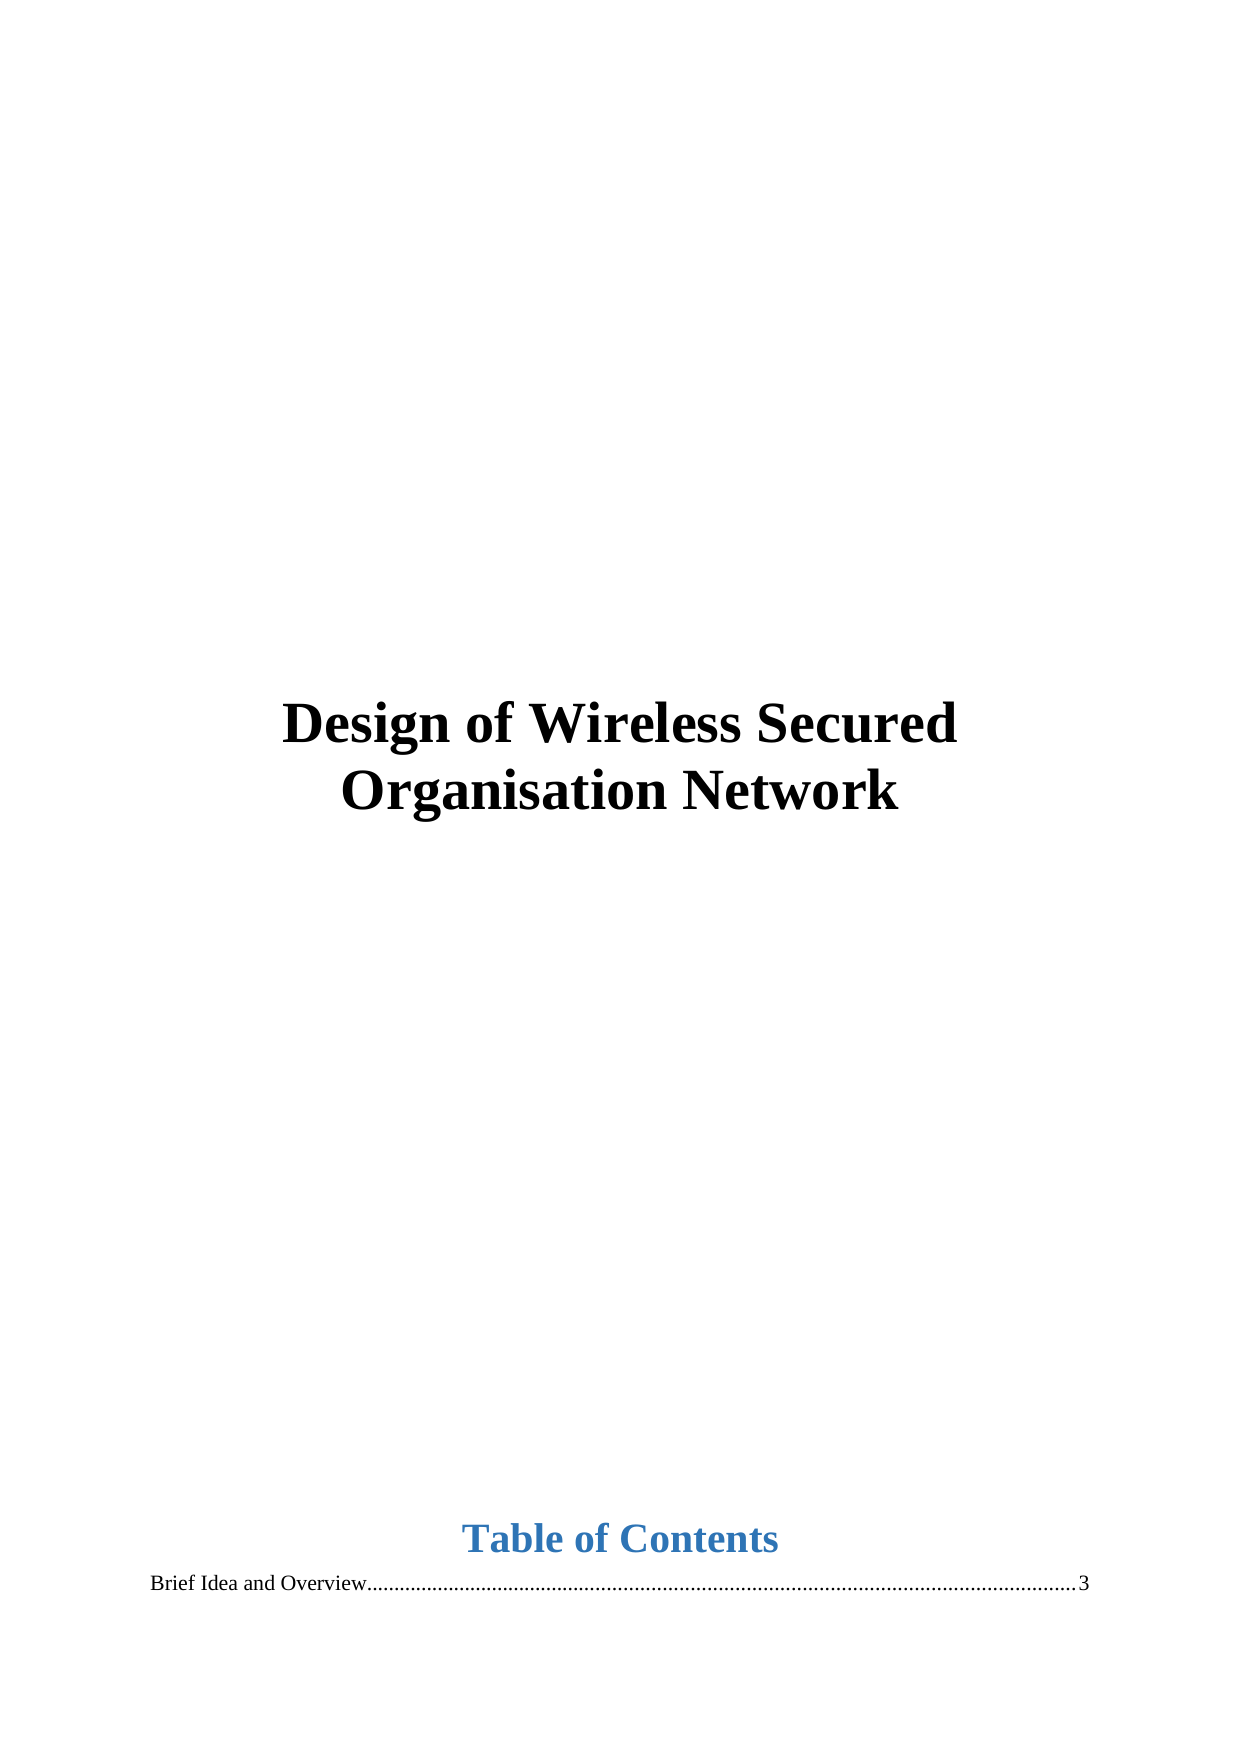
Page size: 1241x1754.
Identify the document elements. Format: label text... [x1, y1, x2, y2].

text Design of Wireless Secured Organisation Network [150, 688, 1090, 822]
